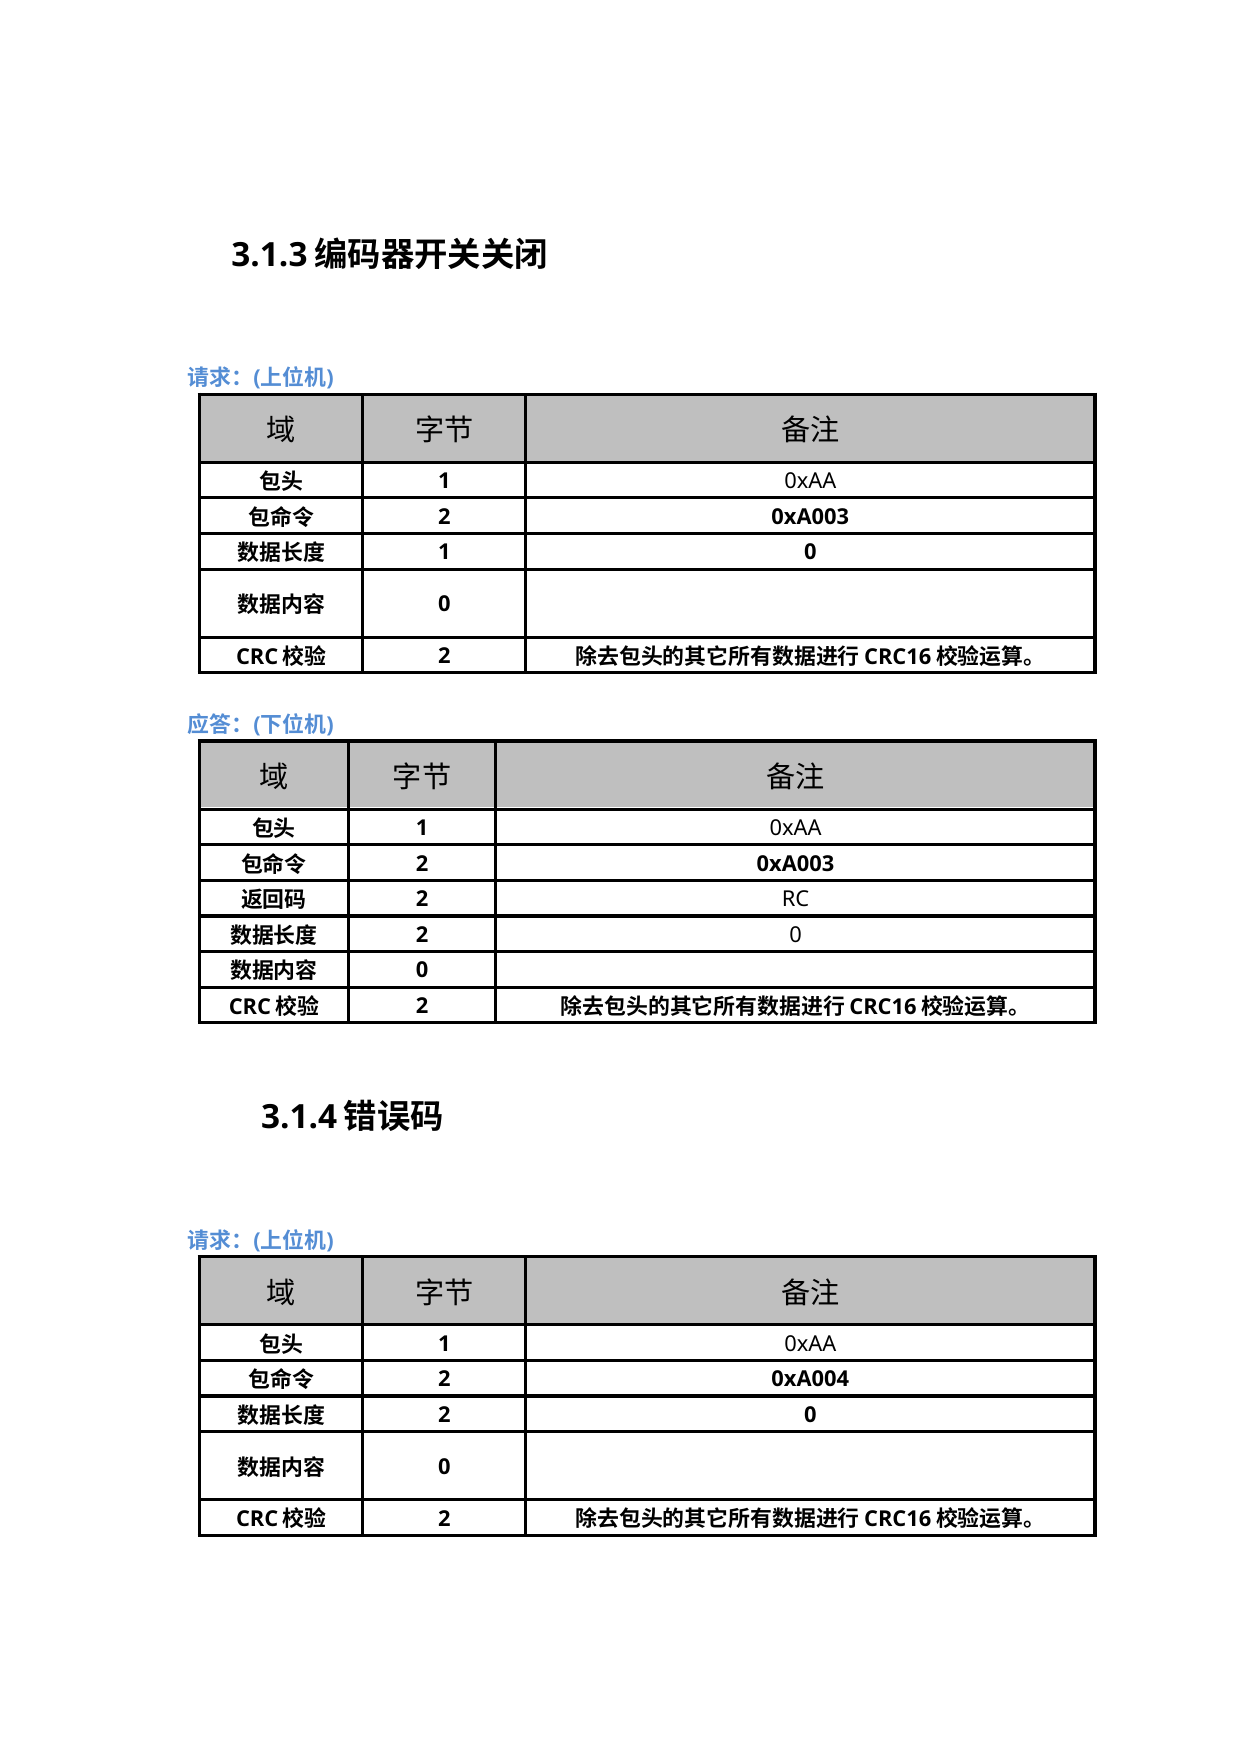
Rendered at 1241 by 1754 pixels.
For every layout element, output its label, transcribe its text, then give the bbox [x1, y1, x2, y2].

table_cell 包头 [201, 1326, 361, 1359]
text 请求：(上位机) [187, 1222, 1053, 1255]
table_cell 2 [364, 499, 524, 532]
table_cell 2 [350, 882, 494, 914]
table_header 域 [201, 1258, 361, 1323]
table_header 备注 [527, 1258, 1093, 1323]
table_cell 包头 [201, 464, 361, 496]
table_cell RC [497, 882, 1093, 914]
table_cell 1 [350, 811, 494, 843]
table_cell CRC校验 [201, 639, 361, 671]
table_cell 包命令 [201, 846, 347, 879]
table_cell [497, 953, 1093, 986]
table_cell 0 [527, 1398, 1093, 1430]
table_cell 0xA003 [527, 499, 1093, 532]
table_cell 除去包头的其它所有数据进行CRC16校验运算。 [497, 989, 1093, 1021]
table_cell 1 [364, 1326, 524, 1359]
table_cell 数据长度 [201, 918, 347, 950]
table_cell 数据长度 [201, 535, 361, 567]
table_cell [527, 1433, 1093, 1498]
table_cell 包头 [201, 811, 347, 843]
table_header 字节 [364, 396, 524, 461]
table_cell 数据内容 [201, 953, 347, 986]
table_cell 数据长度 [201, 1398, 361, 1430]
table_cell 0 [364, 1433, 524, 1498]
table_cell 0xAA [527, 464, 1093, 496]
subtitle 3.1.3编码器开关关闭 [231, 219, 1053, 284]
table_cell [527, 571, 1093, 636]
table_cell 0 [350, 953, 494, 986]
table_header 域 [201, 743, 347, 807]
subtitle 3.1.4错误码 [261, 1082, 1053, 1147]
table_cell CRC校验 [201, 1501, 361, 1534]
table_header 字节 [364, 1258, 524, 1323]
table_cell 0 [497, 918, 1093, 950]
table_header 备注 [497, 743, 1093, 807]
table_cell 2 [350, 846, 494, 879]
table_cell 2 [364, 1398, 524, 1430]
table_cell 数据内容 [201, 571, 361, 636]
text 应答：(下位机) [187, 707, 1053, 739]
table_cell 2 [364, 1362, 524, 1394]
table_cell 1 [364, 535, 524, 567]
table_header 备注 [527, 396, 1093, 461]
table_cell 数据内容 [201, 1433, 361, 1498]
table_cell 除去包头的其它所有数据进行CRC16校验运算。 [527, 1501, 1093, 1534]
table_header 字节 [350, 743, 494, 807]
table_cell 0 [527, 535, 1093, 567]
table_cell 1 [364, 464, 524, 496]
table_cell 2 [350, 918, 494, 950]
text 请求：(上位机) [187, 360, 1053, 392]
table_cell 2 [364, 1501, 524, 1534]
table_cell 2 [364, 639, 524, 671]
table_cell 返回码 [201, 882, 347, 914]
table_cell 0xAA [497, 811, 1093, 843]
table_cell 0xA003 [497, 846, 1093, 879]
table_cell 2 [350, 989, 494, 1021]
table_cell 0xAA [527, 1326, 1093, 1359]
table_cell 0 [364, 571, 524, 636]
table_cell CRC校验 [201, 989, 347, 1021]
table_header 域 [201, 396, 361, 461]
table_cell 0xA004 [527, 1362, 1093, 1394]
table_cell 除去包头的其它所有数据进行CRC16校验运算。 [527, 639, 1093, 671]
table_cell 包命令 [201, 1362, 361, 1394]
table_cell 包命令 [201, 499, 361, 532]
